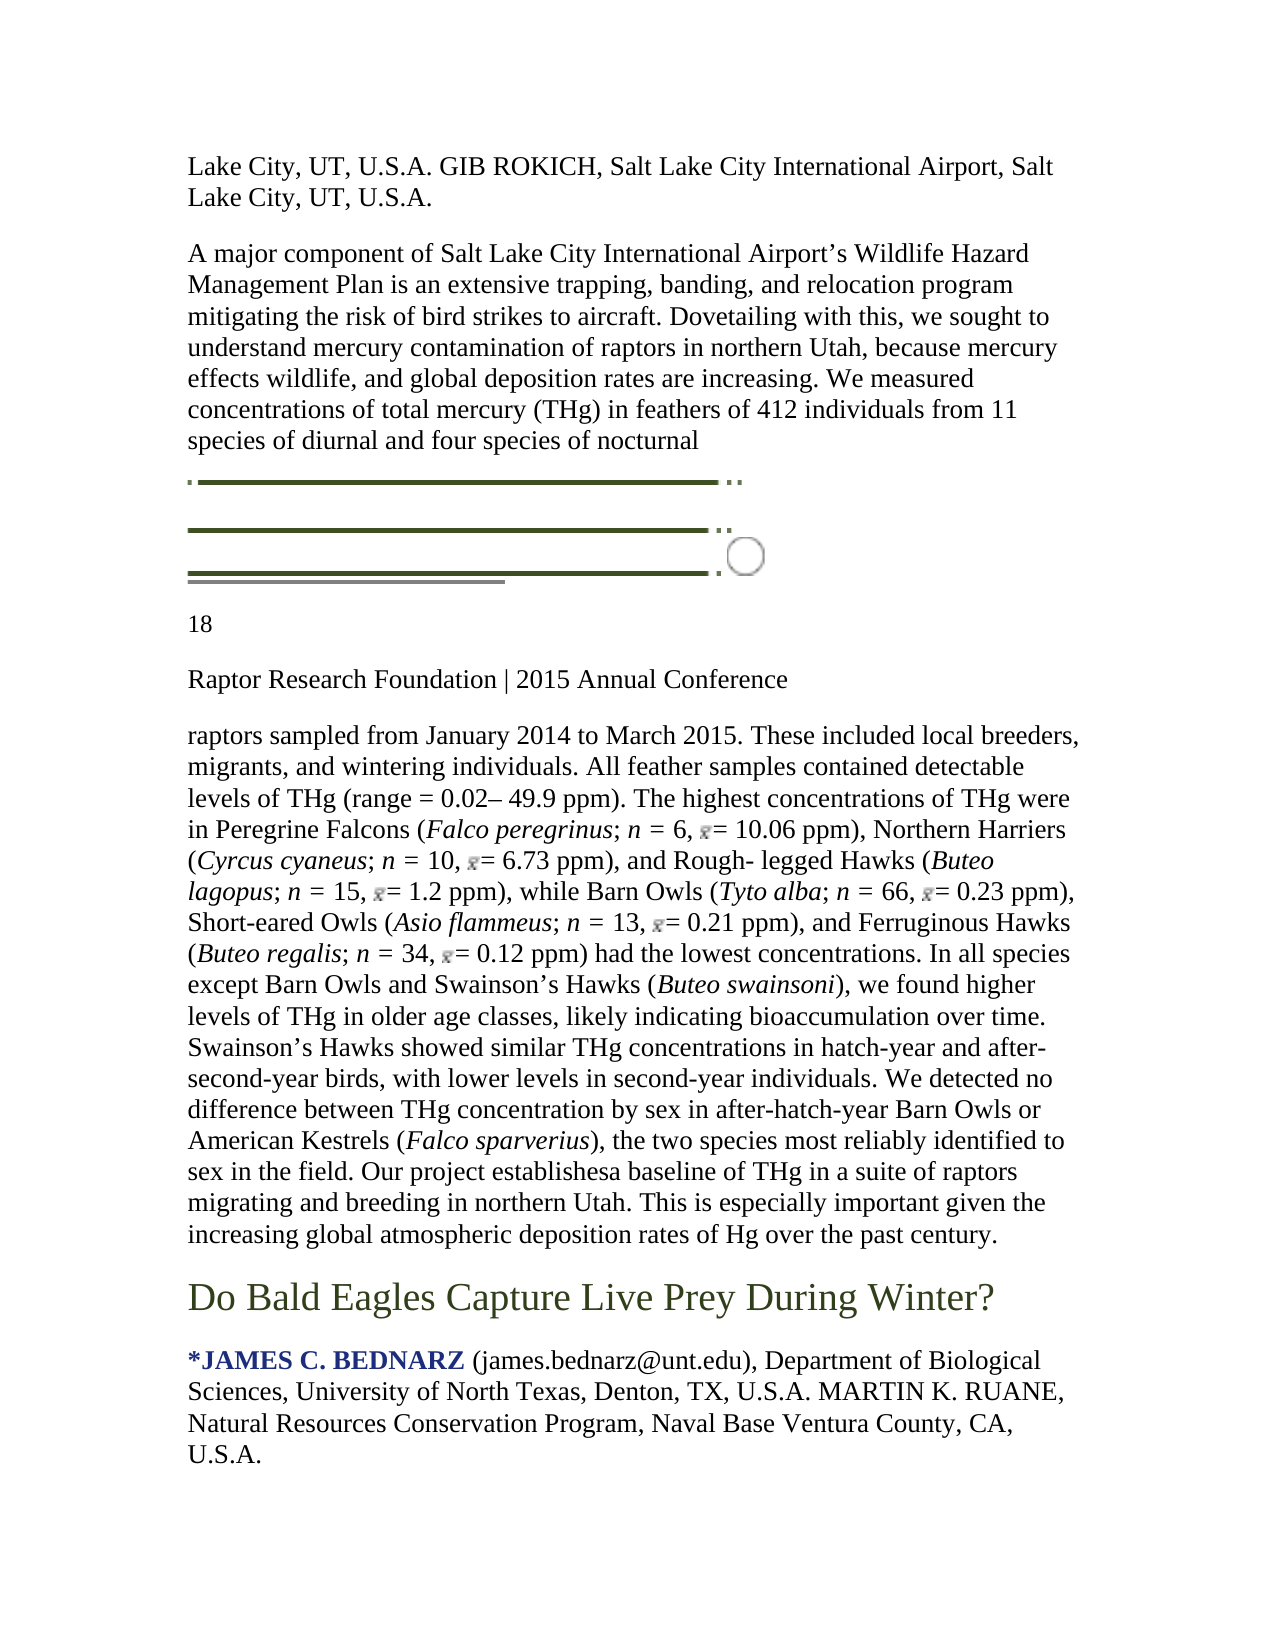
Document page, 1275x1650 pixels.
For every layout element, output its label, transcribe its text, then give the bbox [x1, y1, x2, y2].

picture [442, 950, 455, 963]
picture [373, 887, 387, 901]
picture [727, 537, 765, 576]
text 18 [187, 609, 1087, 638]
picture [652, 919, 665, 932]
picture [467, 856, 481, 870]
picture [187, 528, 711, 533]
picture [197, 480, 721, 485]
text *JAMES C. BEDNARZ (james.bednarz@unt.edu), Department of Biological Sciences, University of North Texas, Denton, TX, U.S.A. MARTIN K. RUANE, Natural Resources Conservation Program, Naval Base Ventura County, CA, U.S.A. [187, 1344, 1087, 1469]
picture [187, 580, 507, 584]
text Raptor Research Foundation | 2015 Annual Conference [187, 663, 1087, 694]
picture [922, 887, 935, 901]
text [187, 150, 1087, 212]
text Do Bald Eagles Capture Live Prey During Winter? [187, 1274, 1087, 1319]
picture [700, 825, 713, 839]
picture [187, 571, 711, 576]
text raptors sampled from January 2014 to March 2015. These included local breeders, migrants, and wintering individuals. All feather samples contained detectable levels of THg (range = 0.02– 49.9 ppm). The highest concentrations of THg were in Peregrine Falcons (Falco peregrinus; n = 6, = 10.06 ppm), Northern Harriers (Cyrcus cyaneus; n = 10, = 6.73 ppm), and Rough- legged Hawks (Buteo lagopus; n = 15, = 1.2 ppm), while Barn Owls (Tyto alba; n = 66, = 0.23 ppm), Short-eared Owls (Asio flammeus; n = 13, = 0.21 ppm), and Ferruginous Hawks (Buteo regalis; n = 34, = 0.12 ppm) had the lowest concentrations. In all species except Barn Owls and Swainson’s Hawks (Buteo swainsoni), we found higher levels of THg in older age classes, likely indicating bioaccumulation over time. Swainson’s Hawks showed similar THg concentrations in hatch-year and after-second-year birds, with lower levels in second-year individuals. We detected no difference between THg concentration by sex in after-hatch-year Barn Owls or American Kestrels (Falco sparverius), the two species most reliably identified to sex in the field. Our project establishes a baseline of THg in a suite of raptors migrating and breeding in northern Utah. This is especially important given the increasing global atmospheric deposition rates of Hg over the past century. [187, 719, 1087, 1249]
text A major component of Salt Lake City International Airport’s Wildlife Hazard Management Plan is an extensive trapping, banding, and relocation program mitigating the risk of bird strikes to aircraft. Dovetailing with this, we sought to understand mercury contamination of raptors in northern Utah, because mercury effects wildlife, and global deposition rates are increasing. We measured concentrations of total mercury (THg) in feathers of 412 individuals from 11 species of diurnal and four species of nocturnal [187, 237, 1087, 455]
